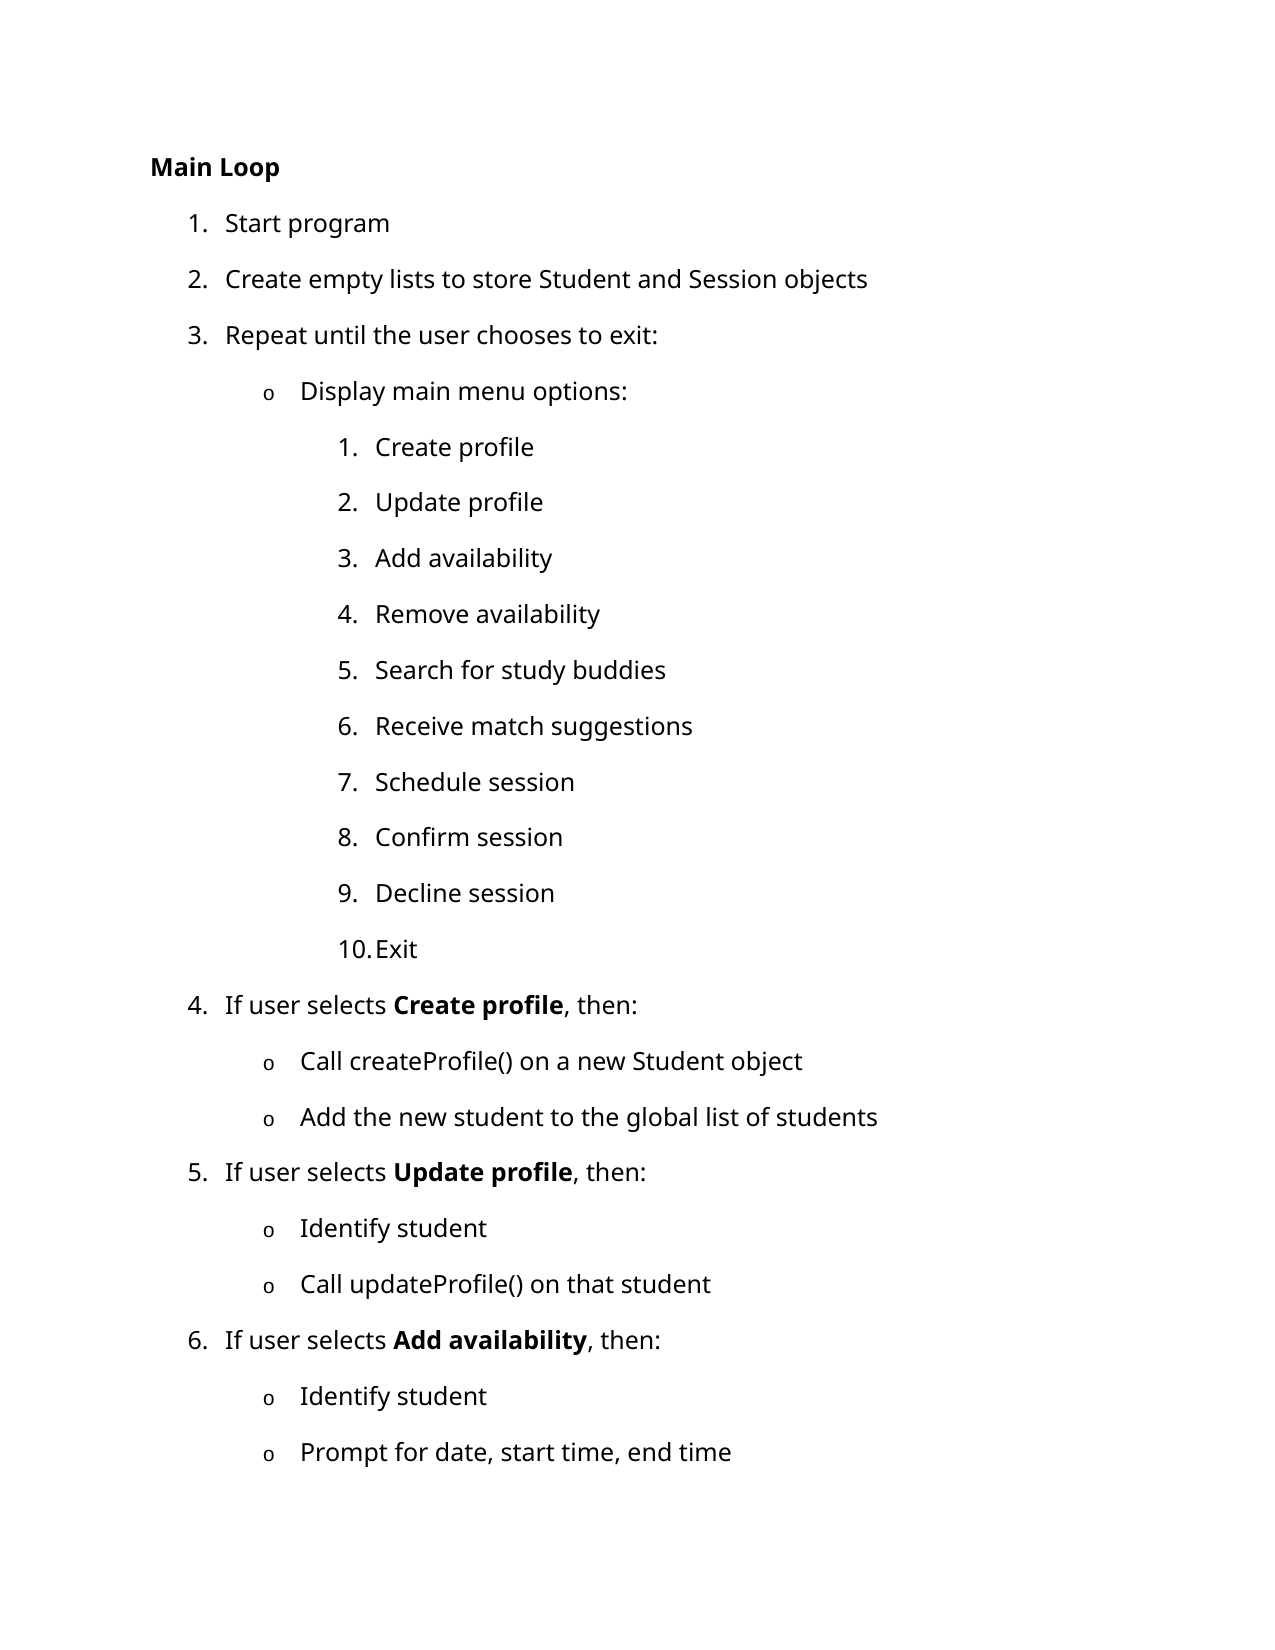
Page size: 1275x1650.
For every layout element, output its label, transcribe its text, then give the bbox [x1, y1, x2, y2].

list Create profile [337, 429, 1125, 463]
list Call createProfile() on a new Student object [262, 1043, 1125, 1077]
list Start program [187, 206, 1125, 240]
list Repeat until the user chooses to exit: [187, 317, 1125, 352]
list Identify student [262, 1378, 1125, 1412]
list Update profile [337, 485, 1125, 519]
list Search for study buddies [337, 652, 1125, 687]
text Main Loop [150, 150, 1125, 184]
list Receive match suggestions [337, 708, 1125, 742]
list Create empty lists to store Student and Session objects [187, 262, 1125, 296]
list If user selects Create profile, then: [187, 987, 1125, 1022]
list If user selects Update profile, then: [187, 1155, 1125, 1189]
list Schedule session [337, 764, 1125, 798]
list Add availability [337, 541, 1125, 575]
list Remove availability [337, 597, 1125, 631]
list Exit [337, 932, 1125, 966]
list Decline session [337, 876, 1125, 910]
list Call updateProfile() on that student [262, 1267, 1125, 1301]
list Add the new student to the global list of students [262, 1099, 1125, 1133]
list Confirm session [337, 820, 1125, 854]
list If user selects Add availability, then: [187, 1322, 1125, 1357]
list Identify student [262, 1211, 1125, 1245]
list Display main menu options: [262, 373, 1125, 407]
list Prompt for date, start time, end time [262, 1434, 1125, 1468]
